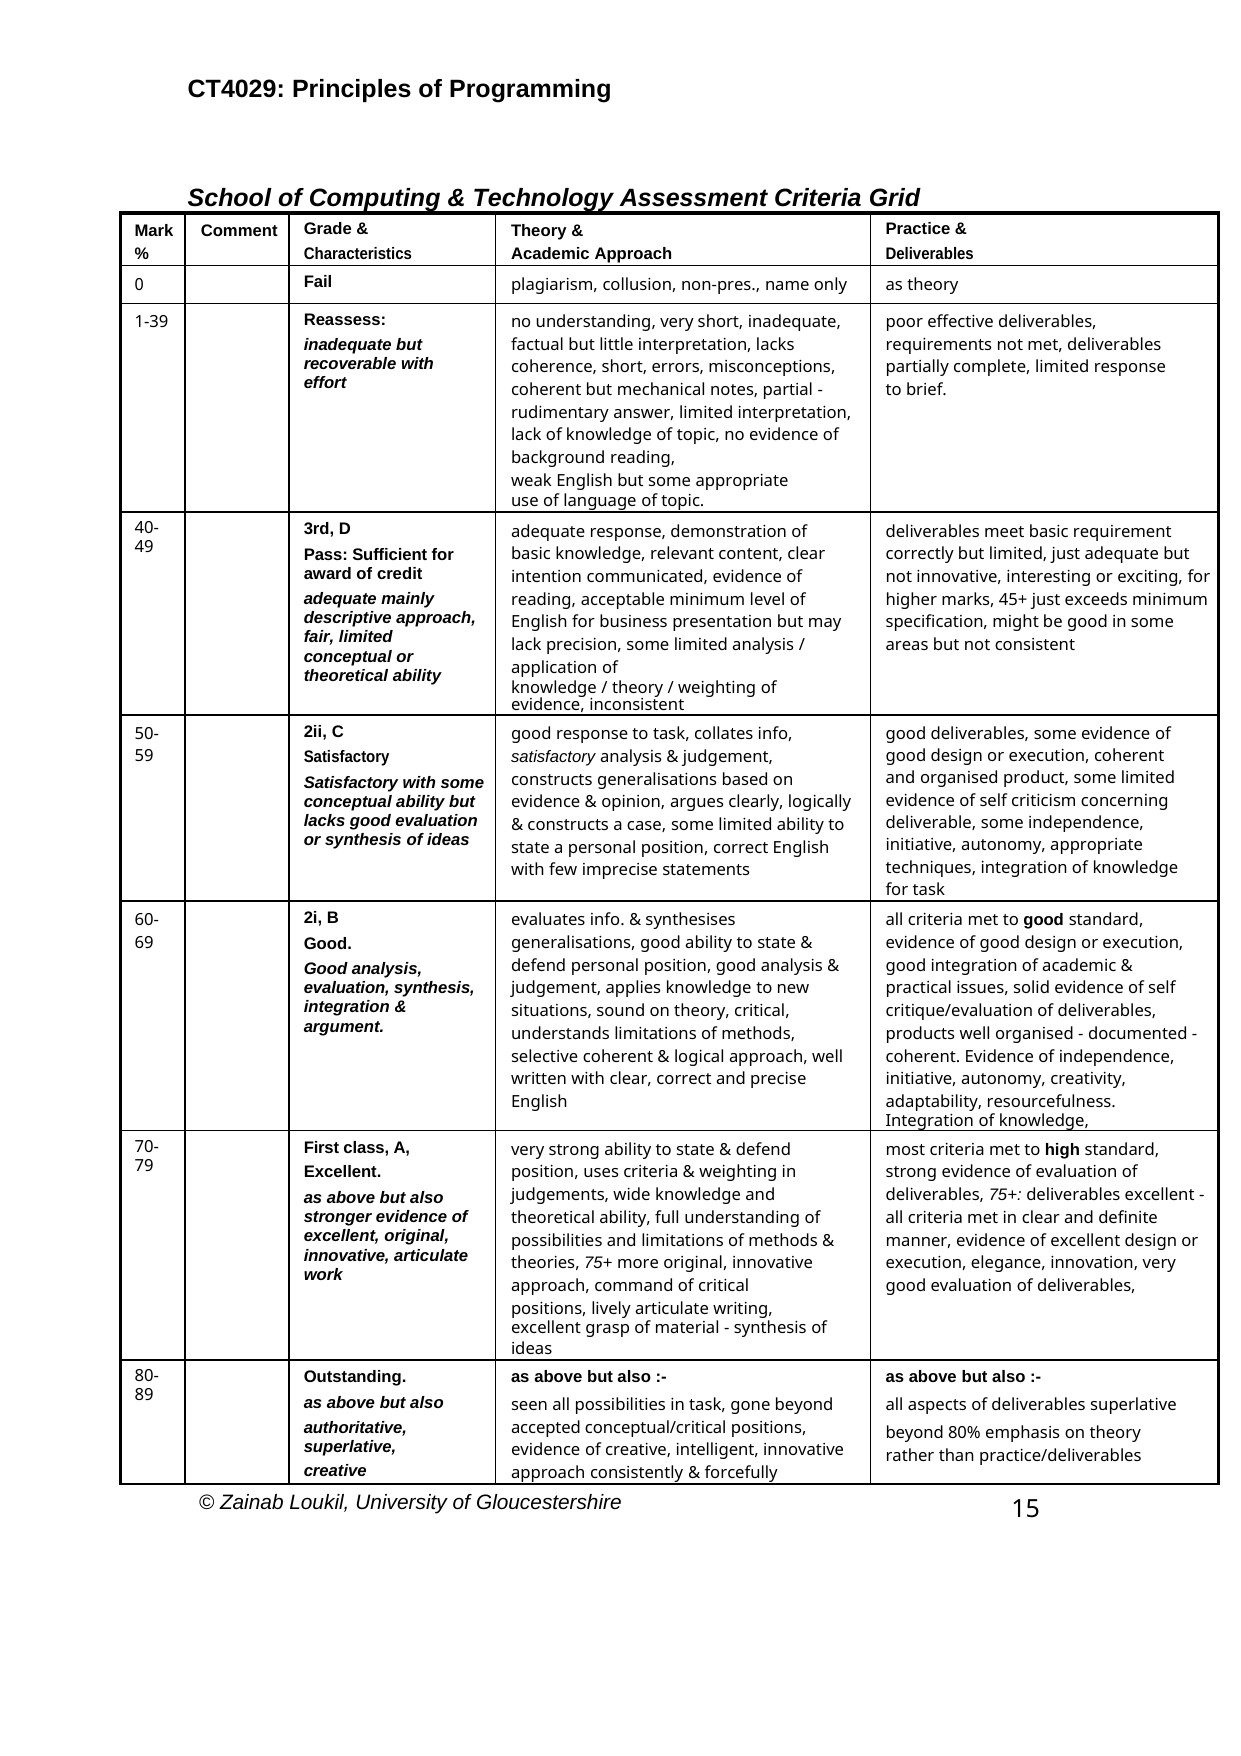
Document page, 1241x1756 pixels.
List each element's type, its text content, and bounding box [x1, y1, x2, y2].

table_header Theory & Academic Approach [496, 215, 870, 264]
table_cell [186, 1361, 288, 1483]
table_cell good deliverables, some evidence of good design or execution, coherent and organised product, some limited evidence of self criticism concerning deliverable, some independence, initiative, autonomy, appropriate techniques, integration of knowledge for task [871, 716, 1217, 900]
table_cell 2ii, C Satisfactory Satisfactory with some conceptual ability but lacks good evaluation or synthesis of ideas [290, 716, 495, 900]
table_cell First class, A, Excellent. as above but also stronger evidence of excellent, original, innovative, articulate work [290, 1131, 495, 1359]
table_cell 50- 59 [122, 716, 184, 900]
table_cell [496, 1361, 870, 1483]
table_cell [186, 266, 288, 302]
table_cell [871, 1361, 1217, 1483]
table_cell 70- 79 [122, 1131, 184, 1359]
table_cell Fail [290, 266, 495, 302]
table_cell as theory [871, 266, 1217, 302]
subtitle School of Computing & Technology Assessment Criteria Grid [187, 183, 1234, 211]
table_header Mark % [122, 215, 184, 264]
table_cell evaluates info. & synthesises generalisations, good ability to state & defend personal position, good analysis & judgement, applies knowledge to new situations, sound on theory, critical, understands limitations of methods, selective coherent & logical approach, well written with clear, correct and precise English [496, 902, 870, 1130]
table_cell [186, 513, 288, 714]
table_cell all criteria met to good standard, evidence of good design or execution, good integration of academic & practical issues, solid evidence of self critique/evaluation of deliverables, products well organised - documented - coherent. Evidence of independence, initiative, autonomy, creativity, adaptability, resourcefulness. Integration of knowledge, [871, 902, 1217, 1130]
table_cell plagiarism, collusion, non-pres., name only [496, 266, 870, 302]
table_cell 60- 69 [122, 902, 184, 1130]
table_cell deliverables meet basic requirement correctly but limited, just adequate but not innovative, interesting or exciting, for higher marks, 45+ just exceeds minimum specification, might be good in some areas but not consistent [871, 513, 1217, 714]
table_cell adequate response, demonstration of basic knowledge, relevant content, clear intention communicated, evidence of reading, acceptable minimum level of English for business presentation but may lack precision, some limited analysis / application of knowledge / theory / weighting of evidence, inconsistent [496, 513, 870, 714]
table_cell no understanding, very short, inadequate, factual but little interpretation, lacks coherence, short, errors, misconceptions, coherent but mechanical notes, partial - rudimentary answer, limited interpretation, lack of knowledge of topic, no evidence of background reading, weak English but some appropriate use of language of topic. [496, 304, 870, 511]
table_cell 2i, B Good. Good analysis, evaluation, synthesis, integration & argument. [290, 902, 495, 1130]
table_cell most criteria met to high standard, strong evidence of evaluation of deliverables, 75+: deliverables excellent - all criteria met in clear and definite manner, evidence of excellent design or execution, elegance, innovation, very good evaluation of deliverables, [871, 1131, 1217, 1359]
table_cell [186, 304, 288, 511]
table_cell 0 [122, 266, 184, 302]
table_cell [290, 1361, 495, 1483]
table_cell 40- 49 [122, 513, 184, 714]
table_cell 1-39 [122, 304, 184, 511]
table_cell poor effective deliverables, requirements not met, deliverables partially complete, limited response to brief. [871, 304, 1217, 511]
table_header Comment [186, 215, 288, 264]
table_cell good response to task, collates info, satisfactory analysis & judgement, constructs generalisations based on evidence & opinion, argues clearly, logically & constructs a case, some limited ability to state a personal position, correct English with few imprecise statements [496, 716, 870, 900]
table_header Grade & Characteristics [290, 215, 495, 264]
table_cell 3rd, D Pass: Sufficient for award of credit adequate mainly descriptive approach, fair, limited conceptual or theoretical ability [290, 513, 495, 714]
table_header Practice & Deliverables [871, 215, 1217, 264]
table_cell [186, 1131, 288, 1359]
table_cell [186, 716, 288, 900]
table_cell very strong ability to state & defend position, uses criteria & weighting in judgements, wide knowledge and theoretical ability, full understanding of possibilities and limitations of methods & theories, 75+ more original, innovative approach, command of critical positions, lively articulate writing, excellent grasp of material - synthesis of ideas [496, 1131, 870, 1359]
table_cell Reassess: inadequate but recoverable with effort [290, 304, 495, 511]
table_cell [186, 902, 288, 1130]
table_cell 80- 89 [122, 1361, 184, 1483]
